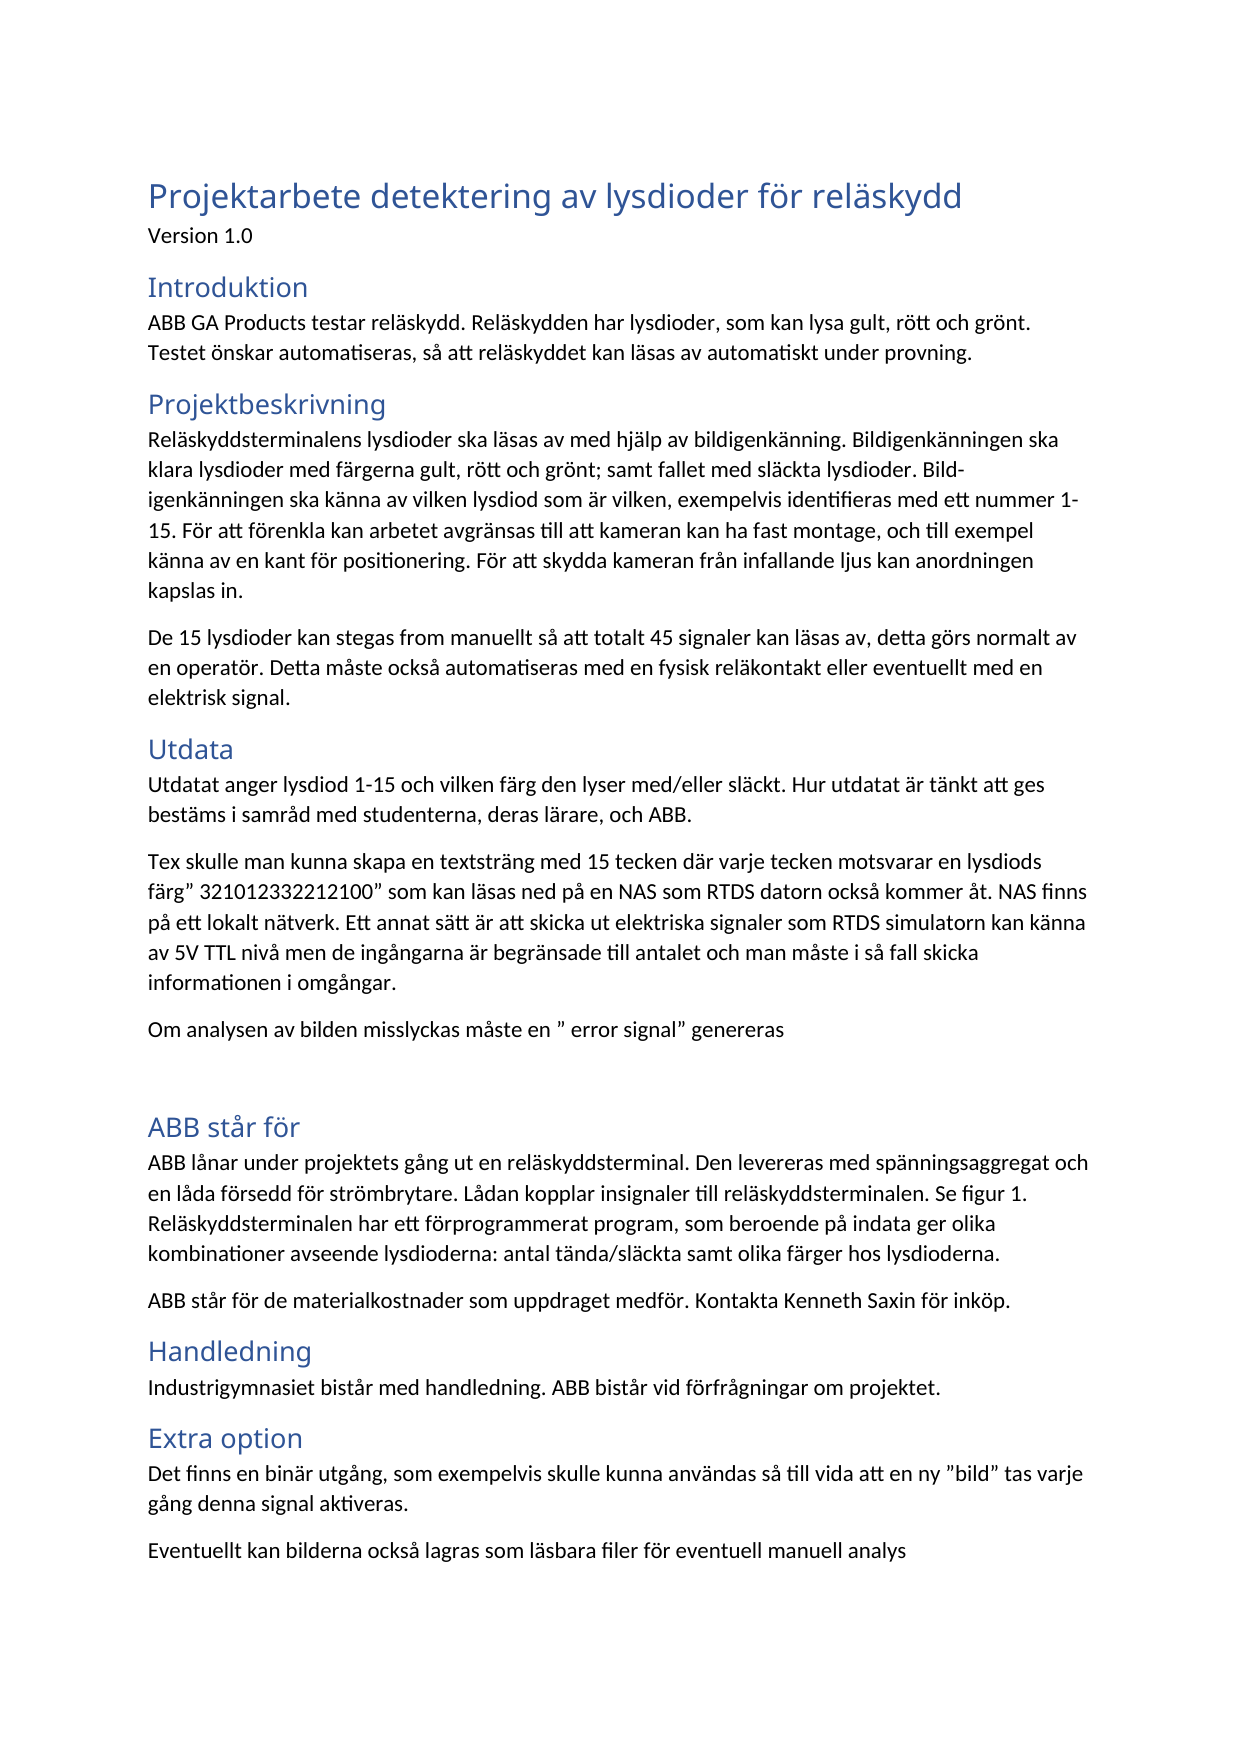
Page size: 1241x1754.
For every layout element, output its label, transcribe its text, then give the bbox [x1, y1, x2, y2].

text Det finns en binär utgång, som exempelvis skulle kunna användas så till vida att en ny ”bild” tas varje gång denna signal aktiveras. [148, 1459, 1093, 1517]
subtitle Projektarbete detektering av lysdioder för reläskydd [148, 173, 1093, 218]
subtitle Utdata [148, 730, 1093, 767]
text ABB står för de materialkostnader som uppdraget medför. Kontakta Kenneth Saxin för inköp. [148, 1286, 1093, 1314]
text ABB lånar under projektets gång ut en reläskyddsterminal. Den levereras med spänningsaggregat och en låda försedd för strömbrytare. Lådan kopplar insignaler till reläskyddsterminalen. Se figur 1. Reläskyddsterminalen har ett förprogrammerat program, som beroende på indata ger olika kombinationer avseende lysdioderna: antal tända/släckta samt olika färger hos lysdioderna. [148, 1148, 1093, 1267]
text Version 1.0 [148, 222, 1093, 249]
text Reläskyddsterminalens lysdioder ska läsas av med hjälp av bildigenkänning. Bildigenkänningen ska klara lysdioder med färgerna gult, rött och grönt; samt fallet med släckta lysdioder. Bild-igenkänningen ska känna av vilken lysdiod som är vilken, exempelvis identifieras med ett nummer 1-15. För att förenkla kan arbetet avgränsas till att kameran kan ha fast montage, och till exempel känna av en kant för positionering. För att skydda kameran från infallande ljus kan anordningen kapslas in. [148, 425, 1093, 604]
text Utdatat anger lysdiod 1-15 och vilken färg den lyser med/eller släckt. Hur utdatat är tänkt att ges bestäms i samråd med studenterna, deras lärare, och ABB. [148, 770, 1093, 828]
subtitle Projektbeskrivning [148, 385, 1093, 422]
subtitle ABB står för [148, 1109, 1093, 1146]
subtitle Introduktion [148, 268, 1093, 305]
text Eventuellt kan bilderna också lagras som läsbara filer för eventuell manuell analys [148, 1536, 1093, 1564]
subtitle Extra option [148, 1419, 1093, 1456]
text Om analysen av bilden misslyckas måste en ” error signal” genereras [148, 1015, 1093, 1043]
text De 15 lysdioder kan stegas from manuellt så att totalt 45 signaler kan läsas av, detta görs normalt av en operatör. Detta måste också automatiseras med en fysisk reläkontakt eller eventuellt med en elektrisk signal. [148, 623, 1093, 711]
text ABB GA Products testar reläskydd. Reläskydden har lysdioder, som kan lysa gult, rött och grönt. Testet önskar automatiseras, så att reläskyddet kan läsas av automatiskt under provning. [148, 308, 1093, 366]
text Industrigymnasiet bistår med handledning. ABB bistår vid förfrågningar om projektet. [148, 1373, 1093, 1401]
text Tex skulle man kunna skapa en textsträng med 15 tecken där varje tecken motsvarar en lysdiods färg” 321012332212100” som kan läsas ned på en NAS som RTDS datorn också kommer åt. NAS finns på ett lokalt nätverk. Ett annat sätt är att skicka ut elektriska signaler som RTDS simulatorn kan känna av 5V TTL nivå men de ingångarna är begränsade till antalet och man måste i så fall skicka informationen i omgångar. [148, 847, 1093, 996]
subtitle Handledning [148, 1333, 1093, 1370]
